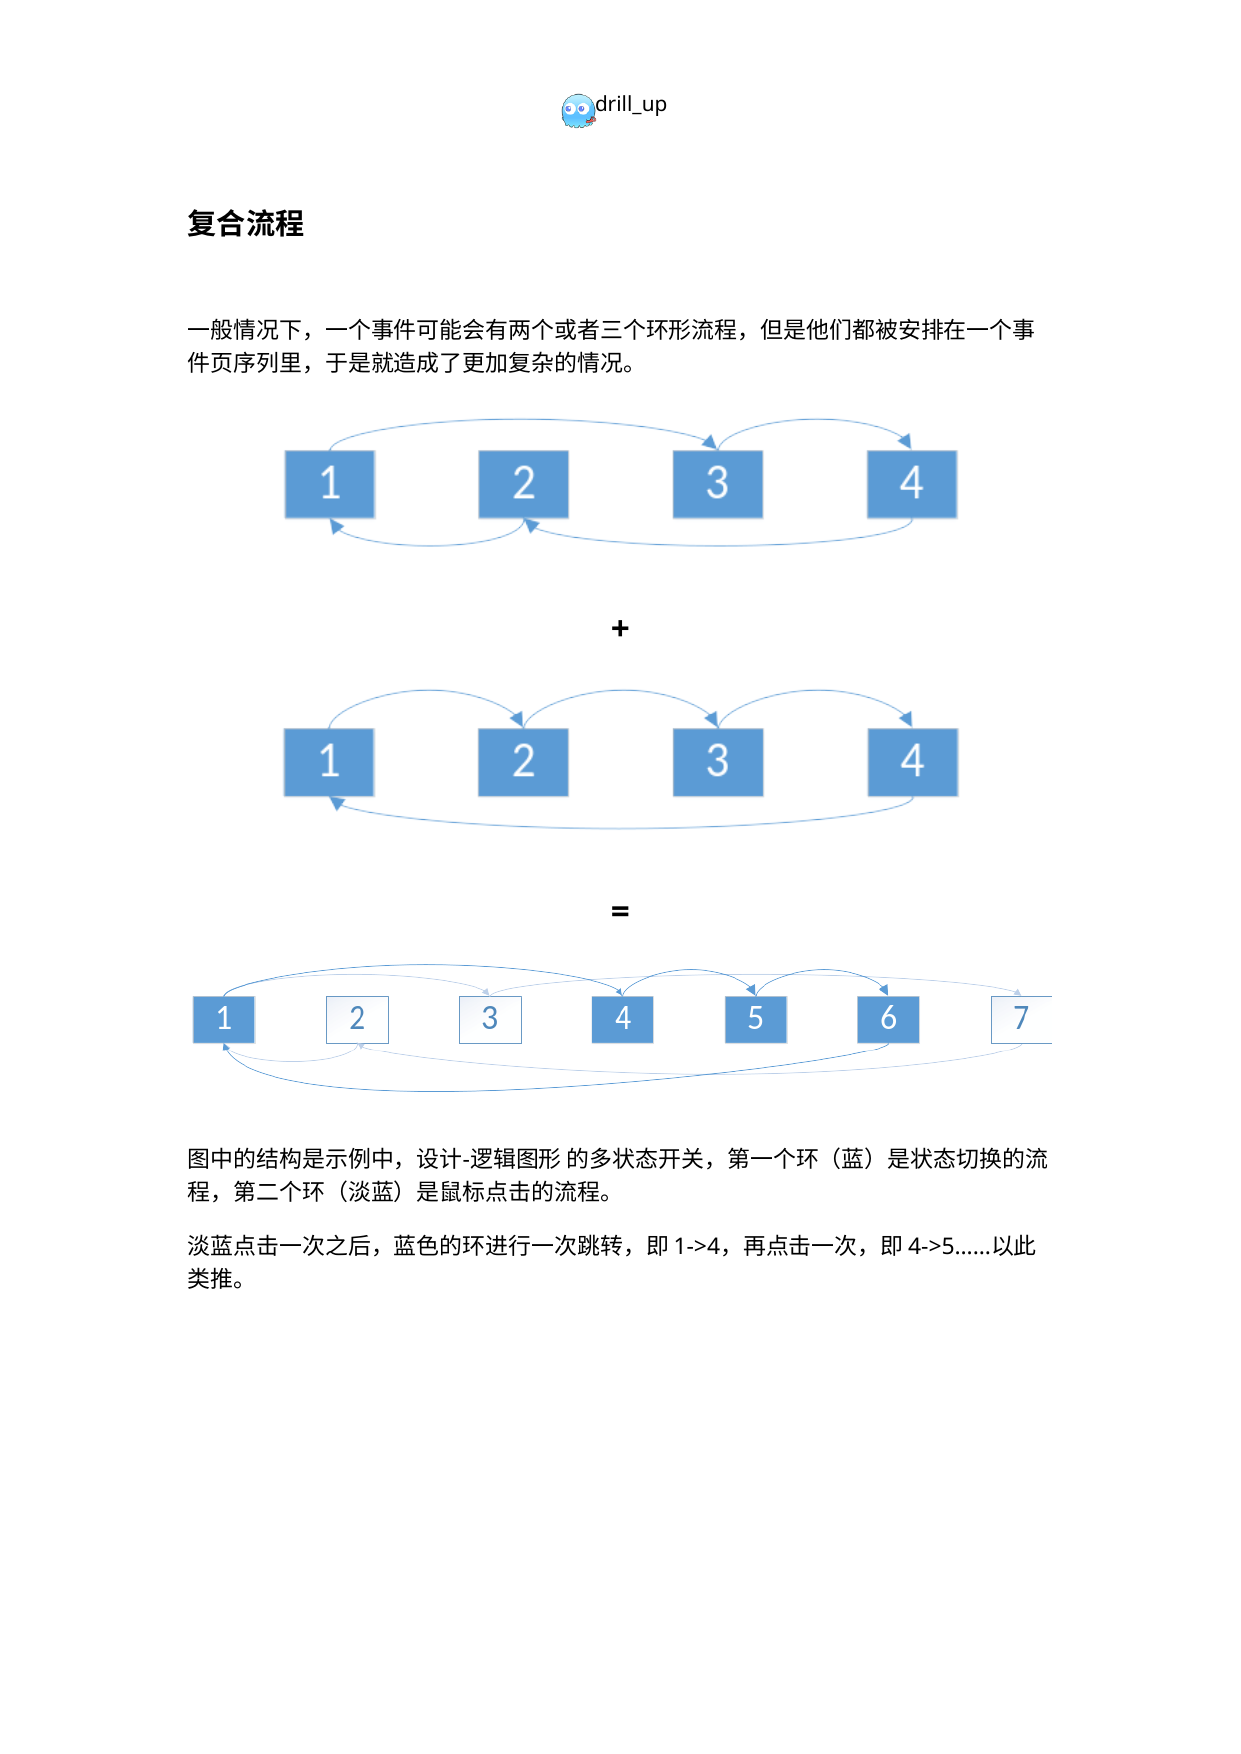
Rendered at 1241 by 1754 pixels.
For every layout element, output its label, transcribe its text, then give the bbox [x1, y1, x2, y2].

text 淡蓝点击一次之后，蓝色的环进行一次跳转，即1->4，再点击一次，即4->5……以此类推。 [187, 1228, 1053, 1294]
text + [187, 605, 1053, 650]
text 一般情况下，一个事件可能会有两个或者三个环形流程，但是他们都被安排在一个事件页序列里，于是就造成了更加复杂的情况。 [187, 312, 1053, 378]
text = [187, 888, 1053, 933]
text 图中的结构是示例中，设计-逻辑图形 的多状态开关，第一个环（蓝）是状态切换的流程，第二个环（淡蓝）是鼠标点击的流程。 [187, 1141, 1053, 1207]
subtitle 复合流程 [187, 189, 1053, 254]
picture [556, 88, 597, 130]
